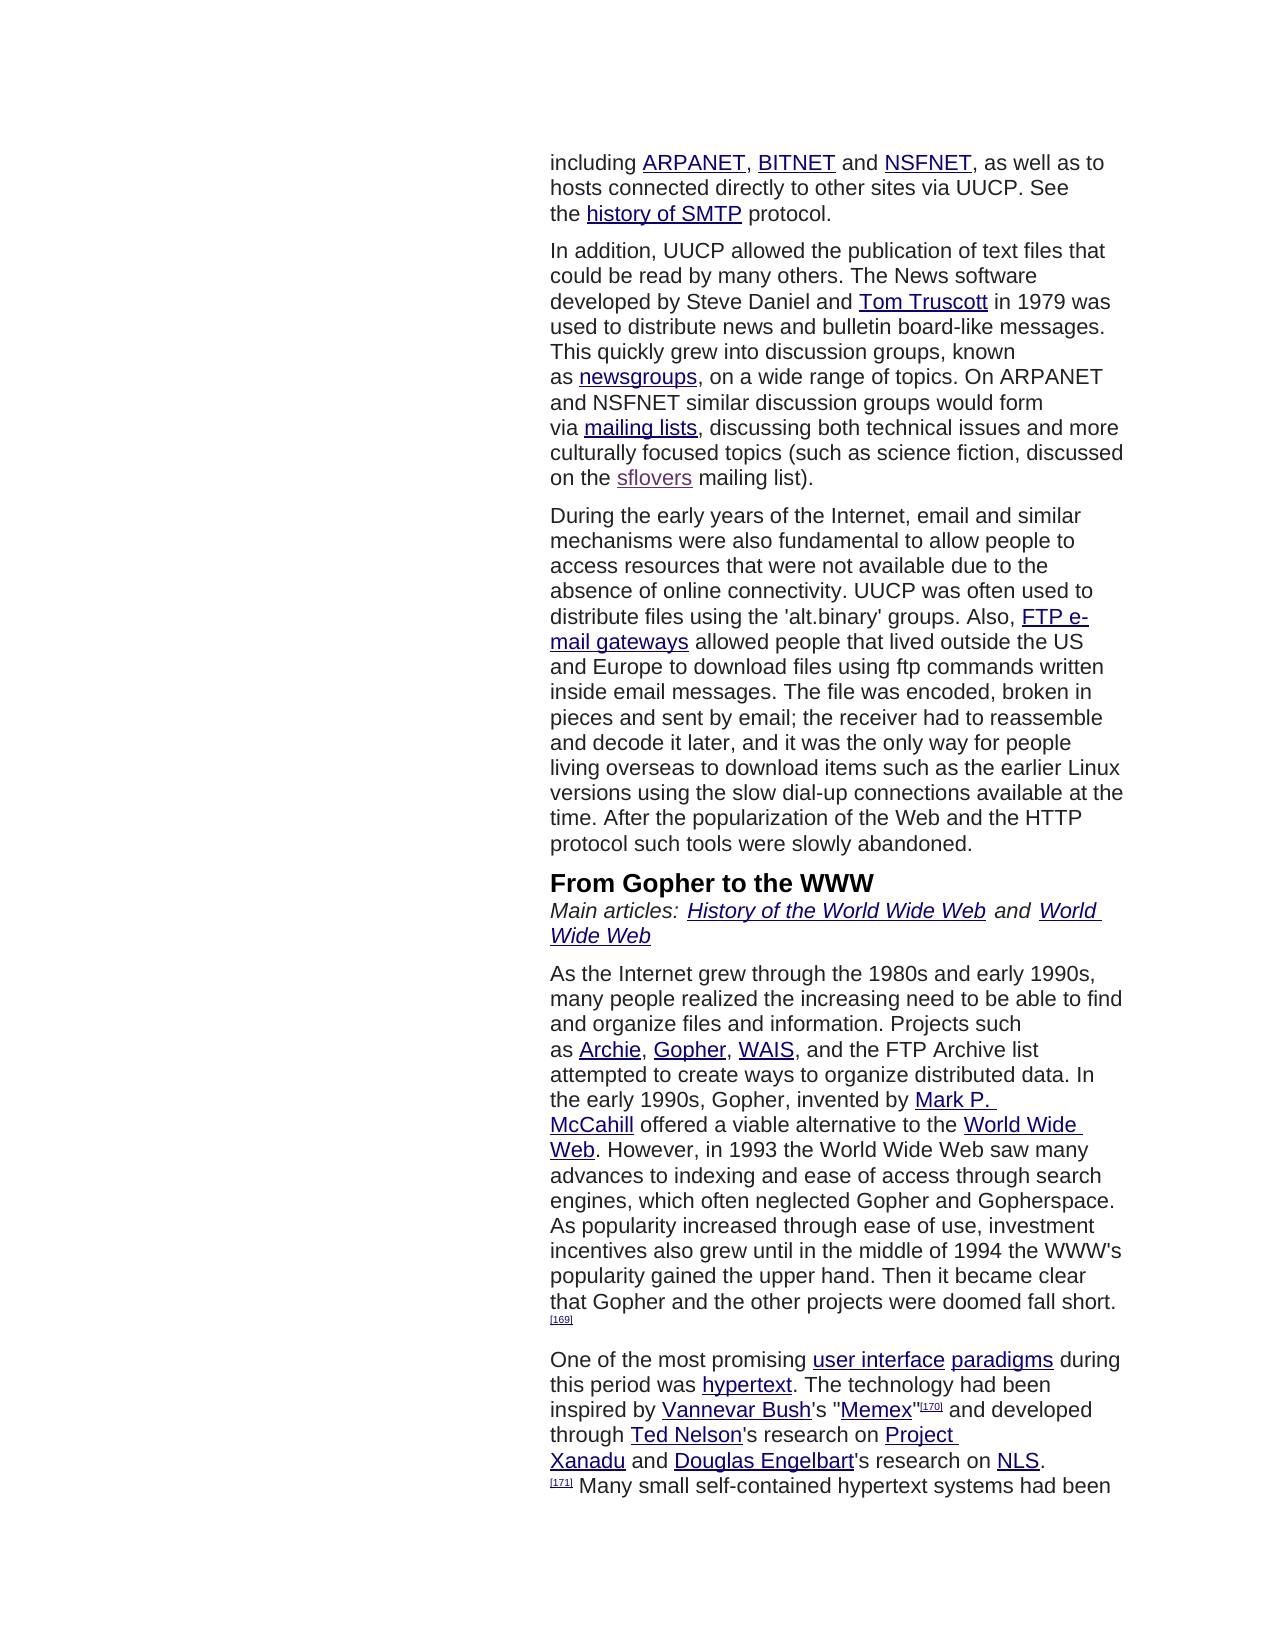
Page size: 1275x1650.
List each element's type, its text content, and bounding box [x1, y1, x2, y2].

text Main articles: History of the World Wide Web and World Wide Web [550, 898, 1125, 948]
text From Gopher to the WWW [550, 868, 1125, 898]
text As the Internet grew through the 1980s and early 1990s, many people realized the increasing need to be able to find and organize files and information. Projects such as Archie, Gopher, WAIS, and the FTP Archive list attempted to create ways to organize distributed data. In the early 1990s, Gopher, invented by Mark P. McCahill offered a viable alternative to the World Wide Web. However, in 1993 the World Wide Web saw many advances to indexing and ease of access through search engines, which often neglected Gopher and Gopherspace. As popularity increased through ease of use, investment incentives also grew until in the middle of 1994 the WWW's popularity gained the upper hand. Then it became clear that Gopher and the other projects were doomed fall short.[169] [550, 961, 1125, 1334]
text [550, 150, 1125, 226]
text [550, 1347, 1125, 1498]
text In addition, UUCP allowed the publication of text files that could be read by many others. The News software developed by Steve Daniel and Tom Truscott in 1979 was used to distribute news and bulletin board-like messages. This quickly grew into discussion groups, known as newsgroups, on a wide range of topics. On ARPANET and NSFNET similar discussion groups would form via mailing lists, discussing both technical issues and more culturally focused topics (such as science fiction, discussed on the sflovers mailing list). [550, 238, 1125, 490]
text During the early years of the Internet, email and similar mechanisms were also fundamental to allow people to access resources that were not available due to the absence of online connectivity. UUCP was often used to distribute files using the 'alt.binary' groups. Also, FTP e-mail gateways allowed people that lived outside the US and Europe to download files using ftp commands written inside email messages. The file was encoded, broken in pieces and sent by email; the receiver had to reassemble and decode it later, and it was the only way for people living overseas to download items such as the earlier Linux versions using the slow dial-up connections available at the time. After the popularization of the Web and the HTTP protocol such tools were slowly abandoned. [550, 503, 1125, 856]
